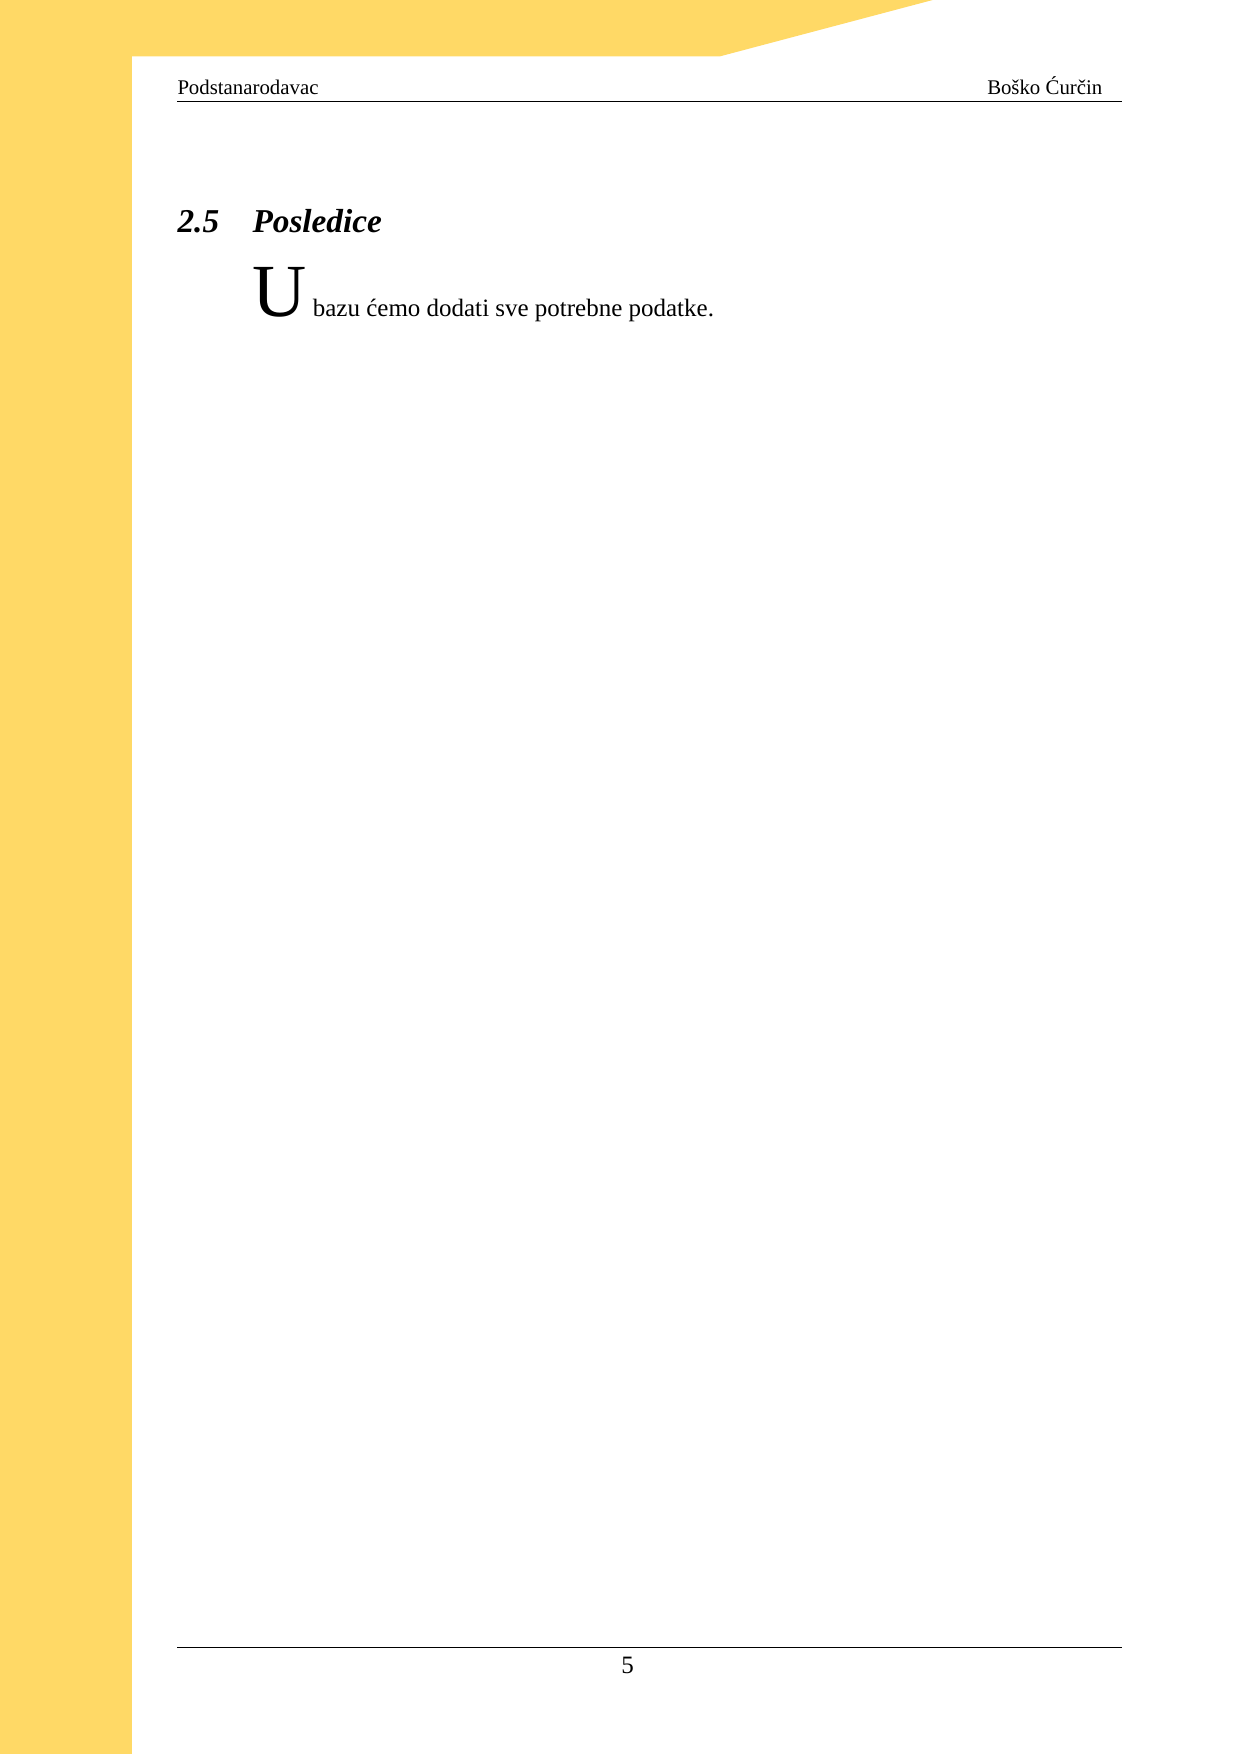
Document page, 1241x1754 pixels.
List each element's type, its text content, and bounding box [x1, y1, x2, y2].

text U bazu ćemo dodati sve potrebne podatke. [177, 246, 1122, 332]
subtitle 2.5 Posledice [177, 201, 1122, 240]
